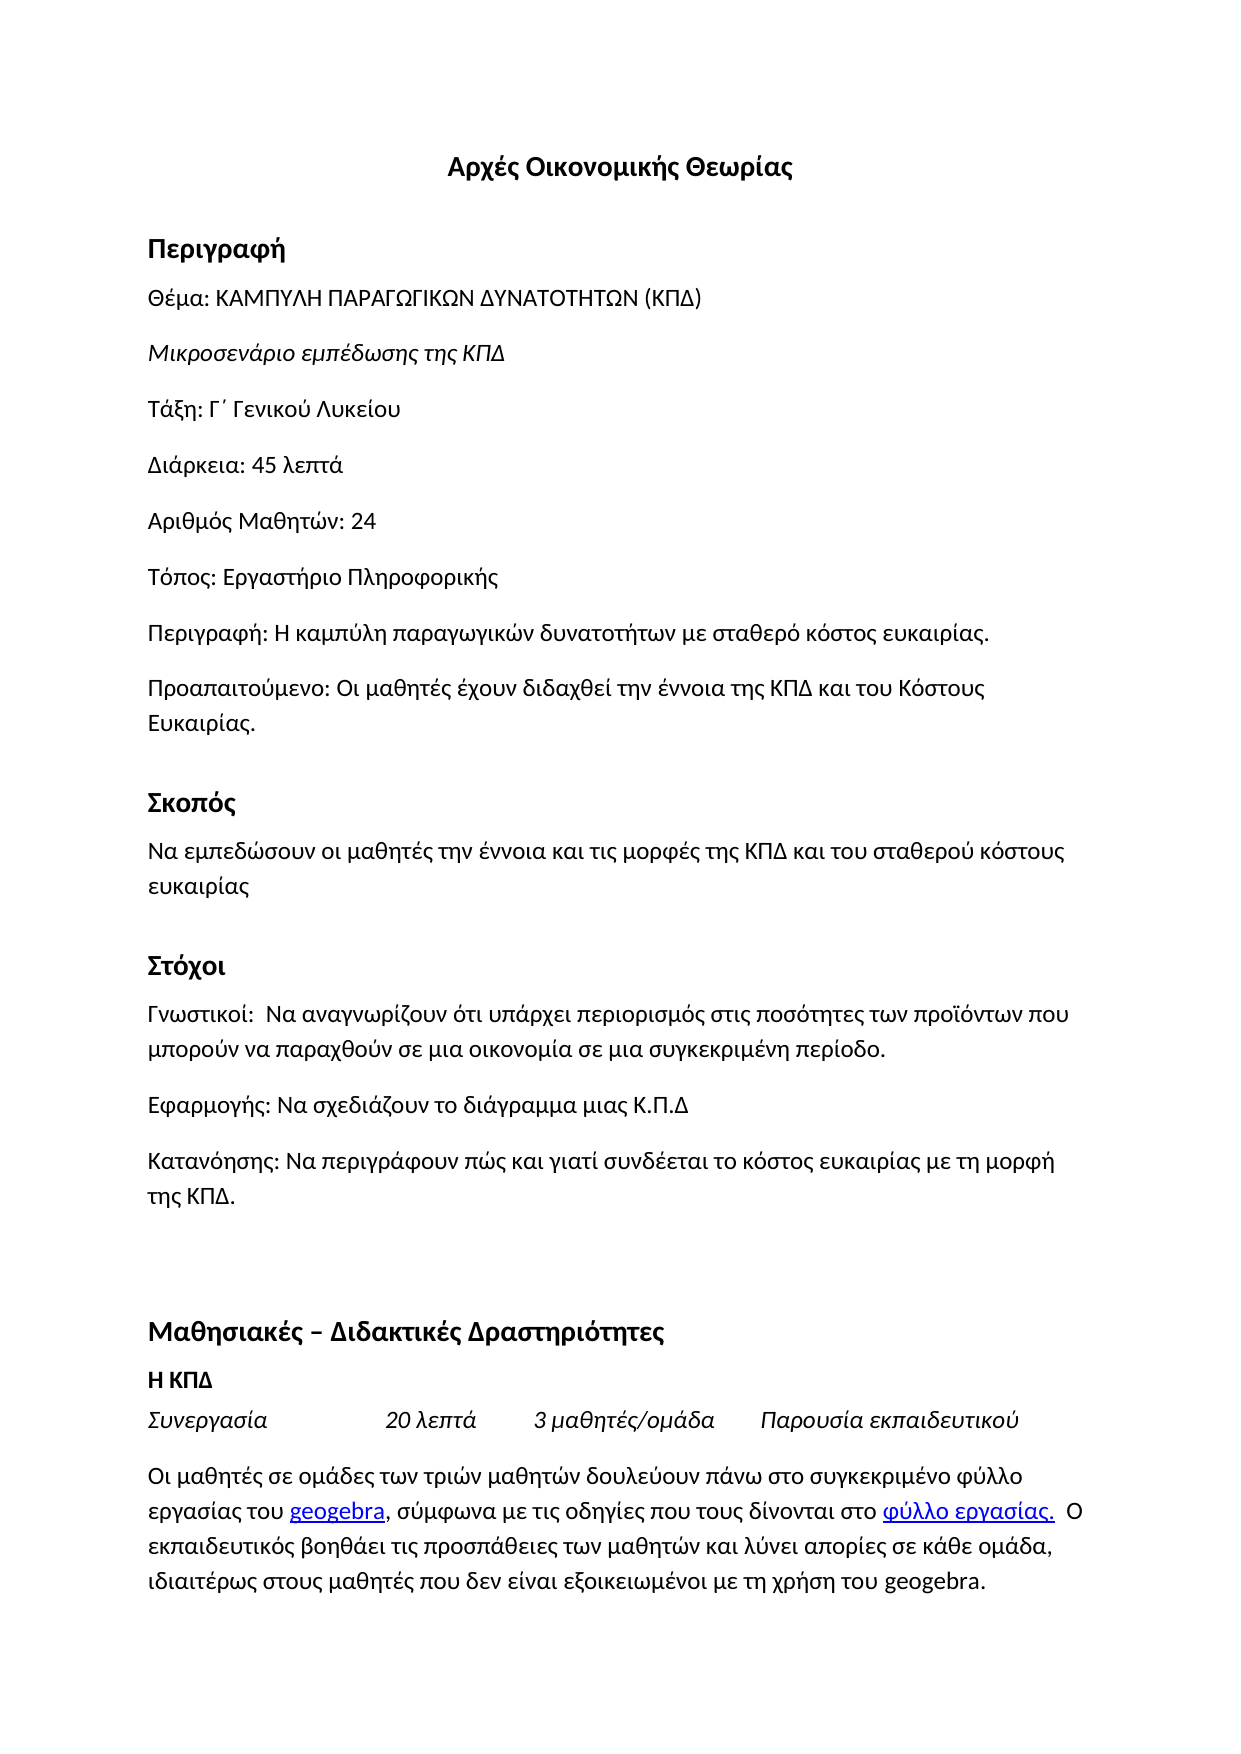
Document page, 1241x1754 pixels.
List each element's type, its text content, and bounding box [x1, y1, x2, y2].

text Θέμα: ΚΑΜΠΥΛΗ ΠΑΡΑΓΩΓΙΚΩΝ ΔΥΝΑΤΟΤΗΤΩΝ (ΚΠΔ) [148, 282, 1092, 312]
text Μαθησιακές – Διδακτικές Δραστηριότητες [148, 1313, 1092, 1348]
text Αριθμός Μαθητών: 24 [148, 505, 1092, 536]
text Σκοπός [148, 784, 1092, 820]
text Περιγραφή: Η καμπύλη παραγωγικών δυνατοτήτων με σταθερό κόστος ευκαιρίας. [148, 617, 1092, 647]
text Διάρκεια: 45 λεπτά [148, 449, 1092, 480]
text Προαπαιτούμενο: Οι μαθητές έχουν διδαχθεί την έννοια της ΚΠΔ και του Κόστους Ευκαιρίας. [148, 672, 1092, 738]
text Μικροσενάριο εμπέδωσης της ΚΠΔ [148, 337, 1092, 368]
text Περιγραφή [148, 230, 1092, 266]
text Γνωστικοί: Να αναγνωρίζουν ότι υπάρχει περιορισμός στις ποσότητες των προϊόντων που μπορούν να παραχθούν σε μια οικονομία σε μια συγκεκριμένη περίοδο. [148, 998, 1092, 1064]
text Συνεργασία 20 λεπτά 3 μαθητές/ομάδα Παρουσία εκπαιδευτικού [148, 1404, 1092, 1435]
text Κατανόησης: Να περιγράφουν πώς και γιατί συνδέεται το κόστος ευκαιρίας με τη μορφή της ΚΠΔ. [148, 1145, 1092, 1211]
text Οι μαθητές σε ομάδες των τριών μαθητών δουλεύουν πάνω στο συγκεκριμένο φύλλο εργασίας του geogebra, σύμφωνα με τις οδηγίες που τους δίνονται στο φύλλο εργασίας. Ο εκπαιδευτικός βοηθάει τις προσπάθειες των μαθητών και λύνει απορίες σε κάθε ομάδα, ιδιαιτέρως στους μαθητές που δεν είναι εξοικειωμένοι με τη χρήση του geogebra. [148, 1460, 1092, 1596]
text Στόχοι [148, 947, 1092, 983]
text Εφαρμογής: Να σχεδιάζουν το διάγραμμα μιας Κ.Π.∆ [148, 1089, 1092, 1120]
text Η ΚΠΔ [148, 1364, 1092, 1394]
text Να εμπεδώσουν οι μαθητές την έννοια και τις μορφές της ΚΠΔ και του σταθερού κόστους ευκαιρίας [148, 836, 1092, 901]
text Αρχές Οικονομικής Θεωρίας [148, 148, 1092, 183]
text Τάξη: Γ΄ Γενικού Λυκείου [148, 393, 1092, 424]
text Τόπος: Εργαστήριο Πληροφορικής [148, 561, 1092, 591]
